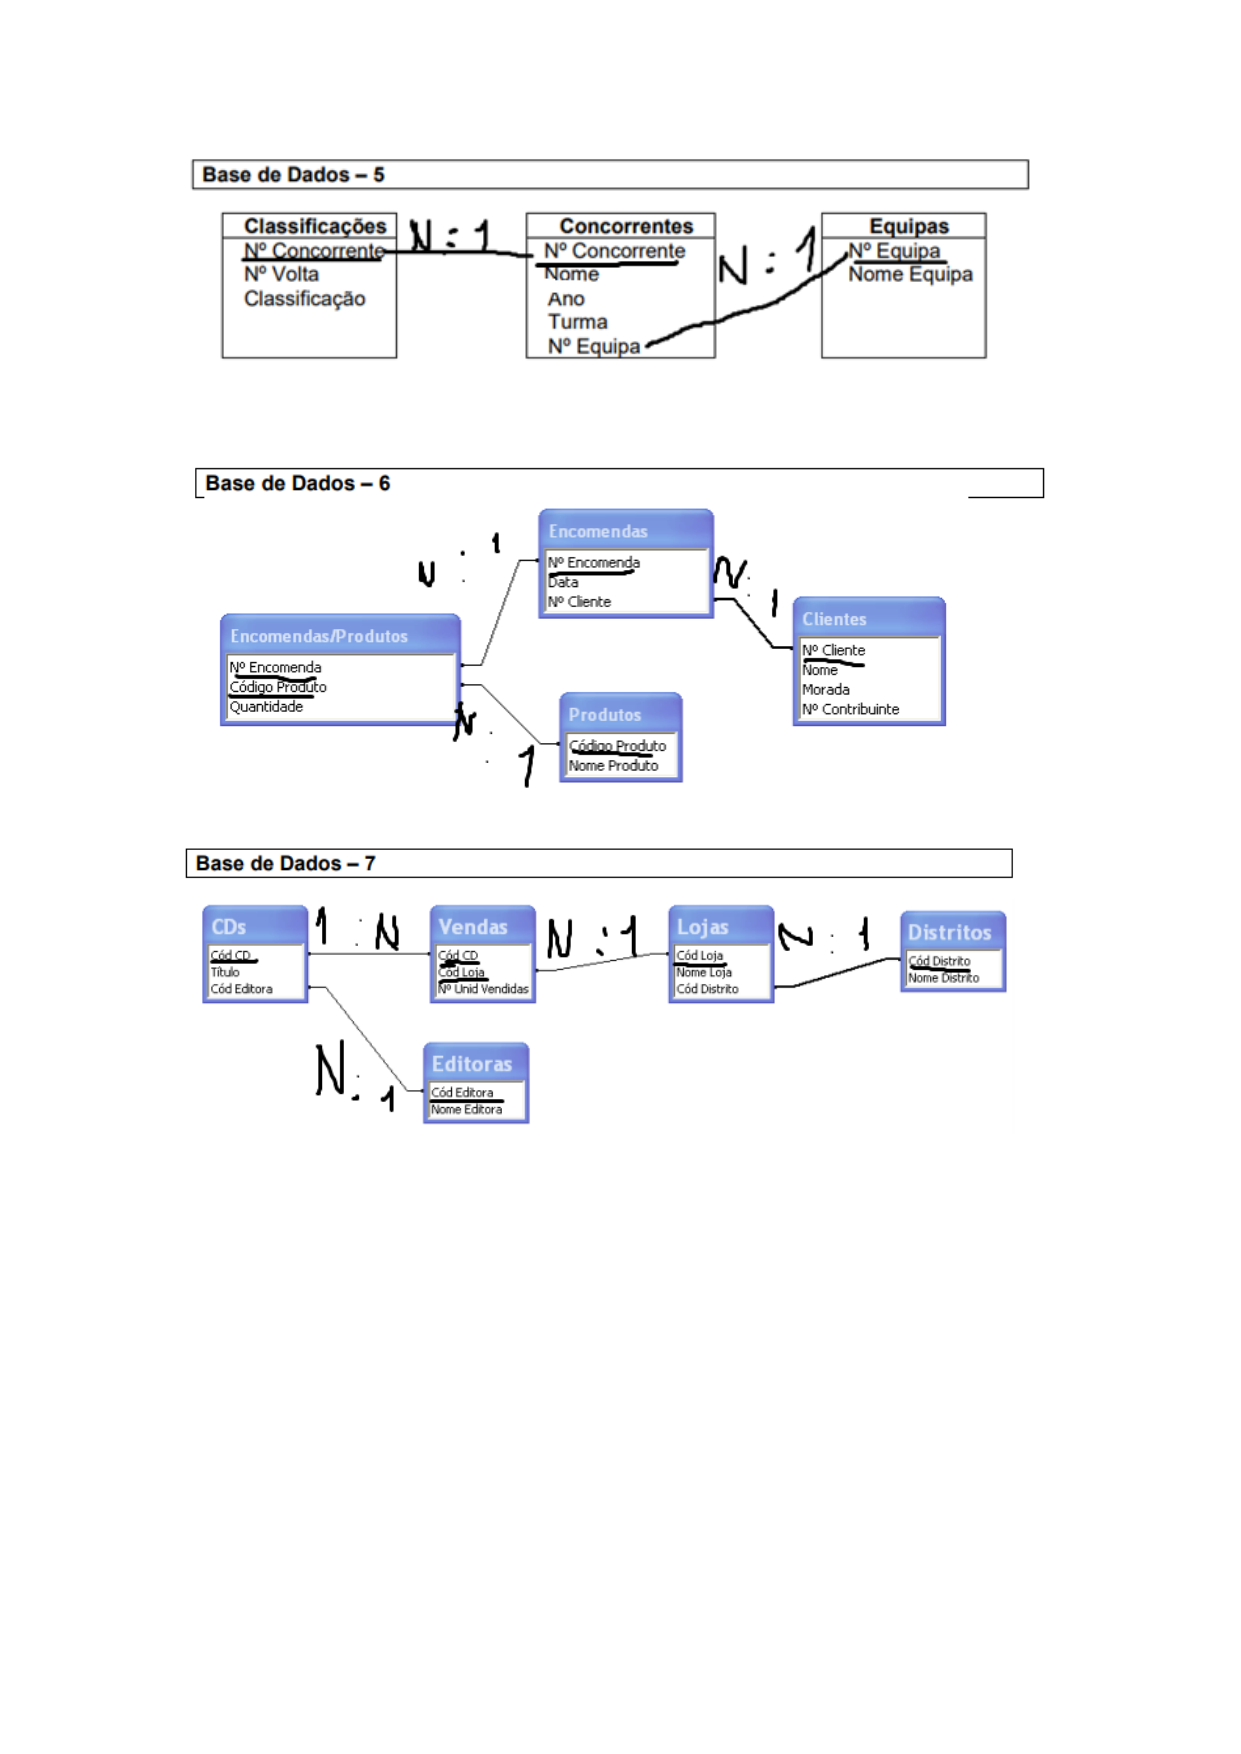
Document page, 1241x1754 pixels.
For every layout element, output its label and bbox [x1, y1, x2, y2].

picture [177, 438, 1063, 801]
picture [177, 147, 1063, 373]
picture [177, 819, 1063, 1139]
